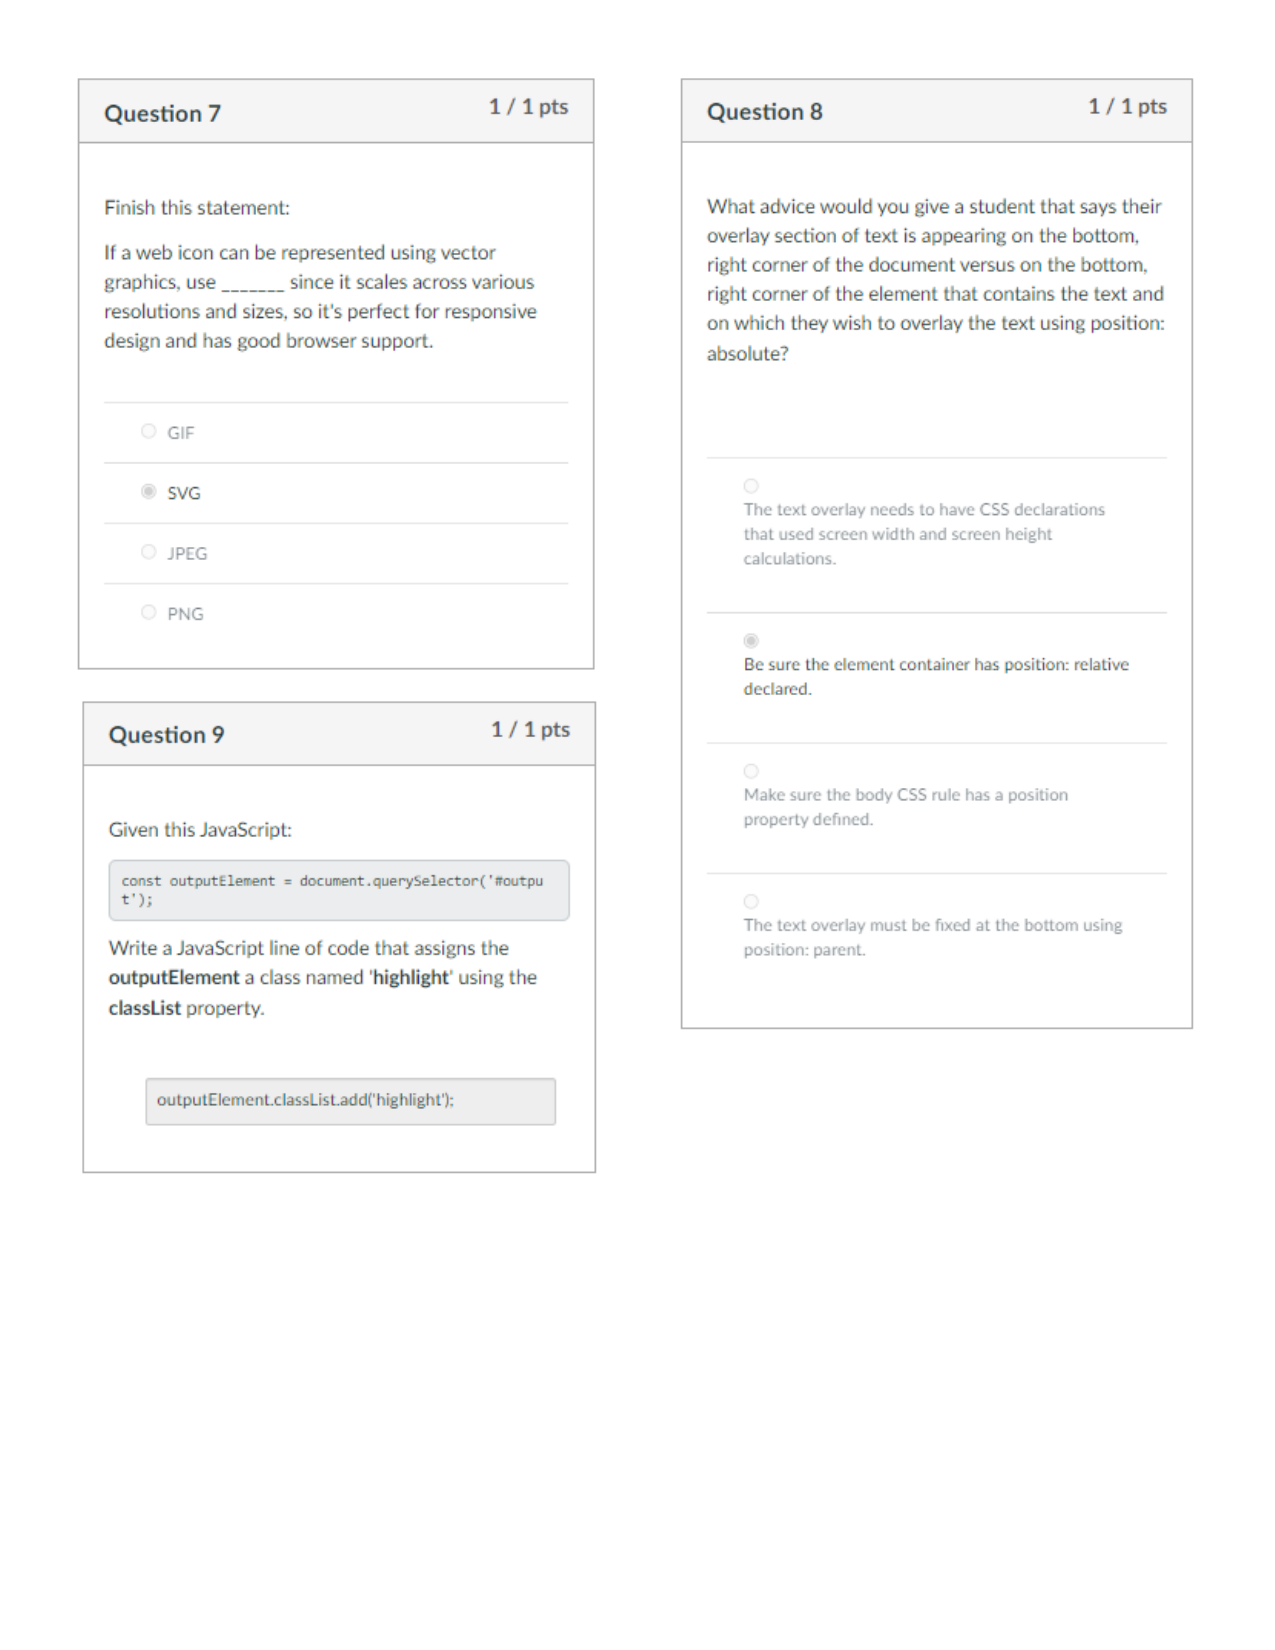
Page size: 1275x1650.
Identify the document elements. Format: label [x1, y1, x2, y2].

picture [75, 694, 600, 1178]
picture [675, 75, 1200, 1037]
picture [75, 75, 600, 676]
